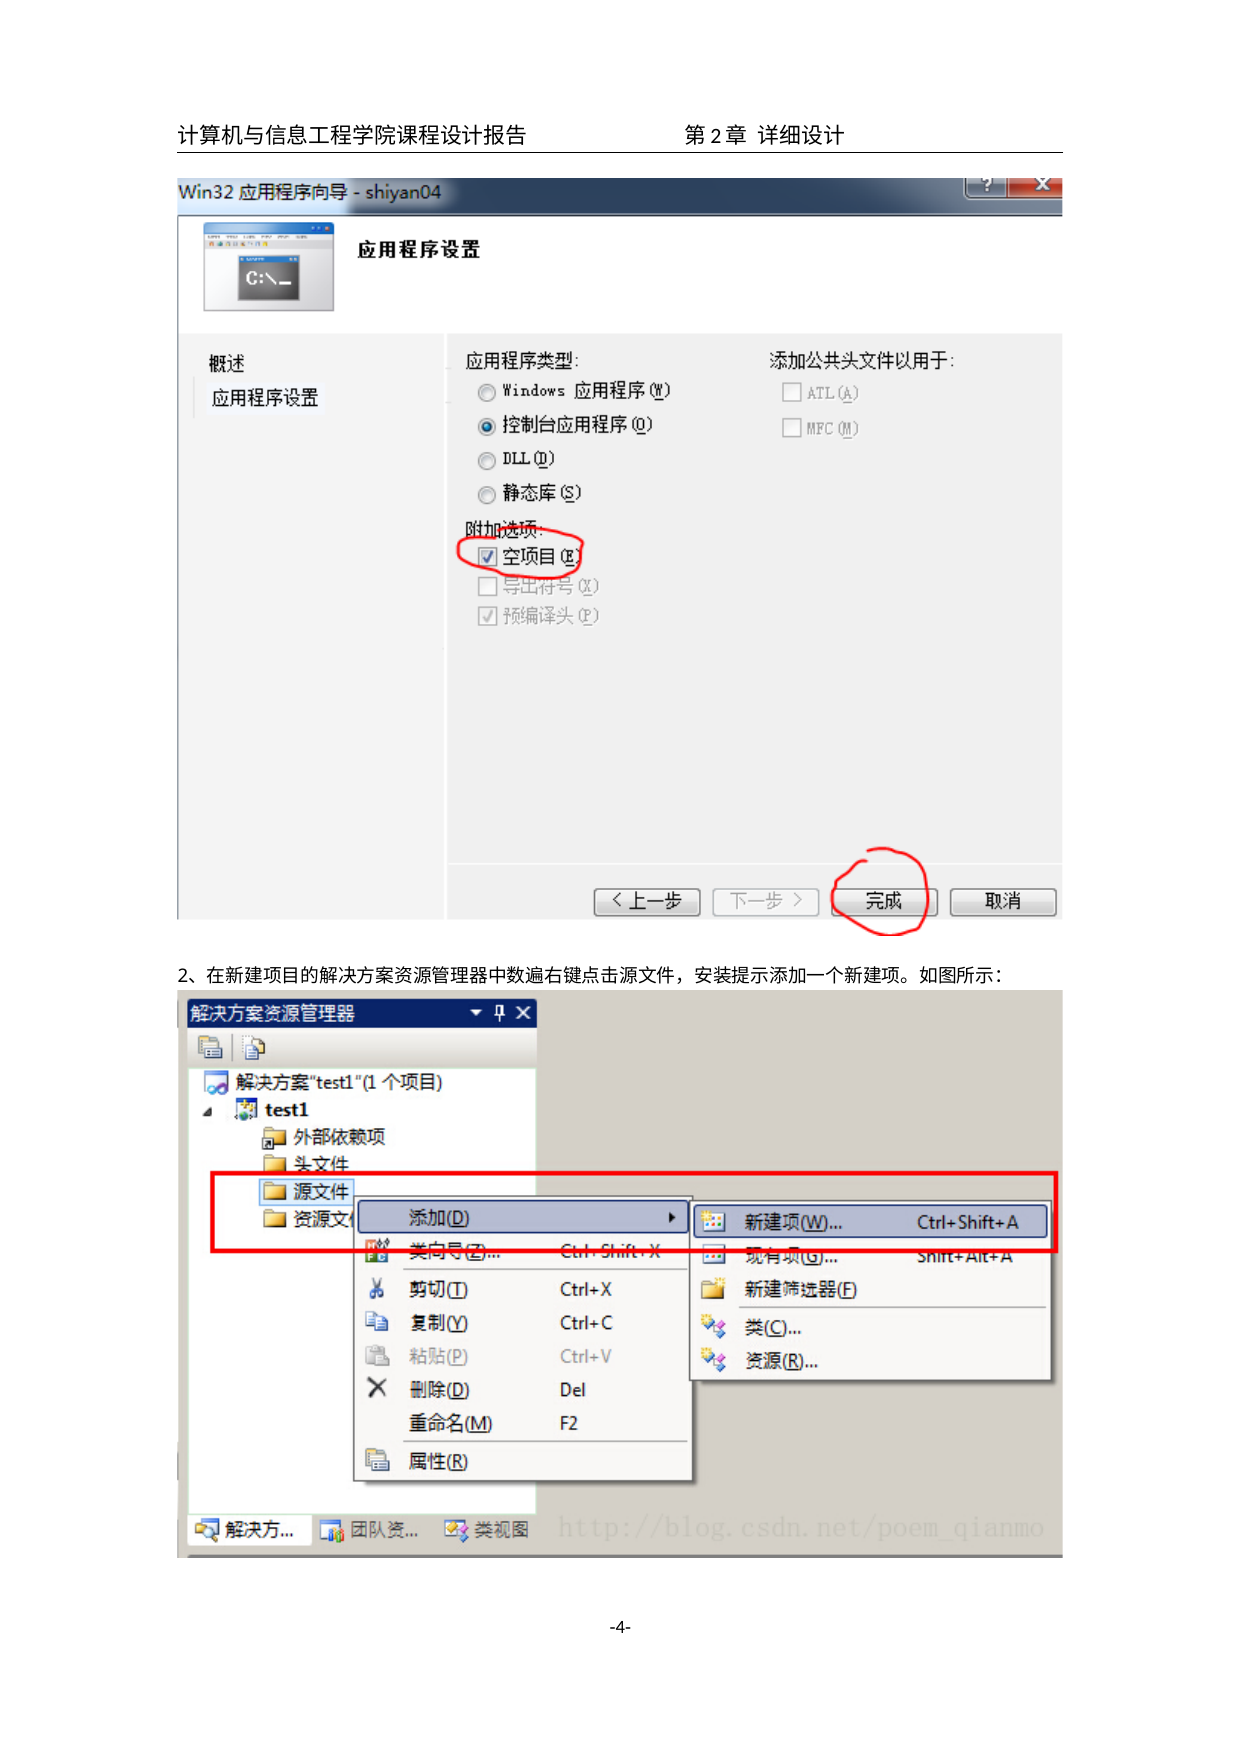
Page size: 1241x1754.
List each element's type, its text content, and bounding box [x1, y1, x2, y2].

picture [177, 990, 1063, 1558]
picture [177, 178, 1063, 936]
list 在新建项目的解决方案资源管理器中数遍右键点击源文件，安装提示添加一个新建项。如图所示： [177, 958, 1063, 990]
